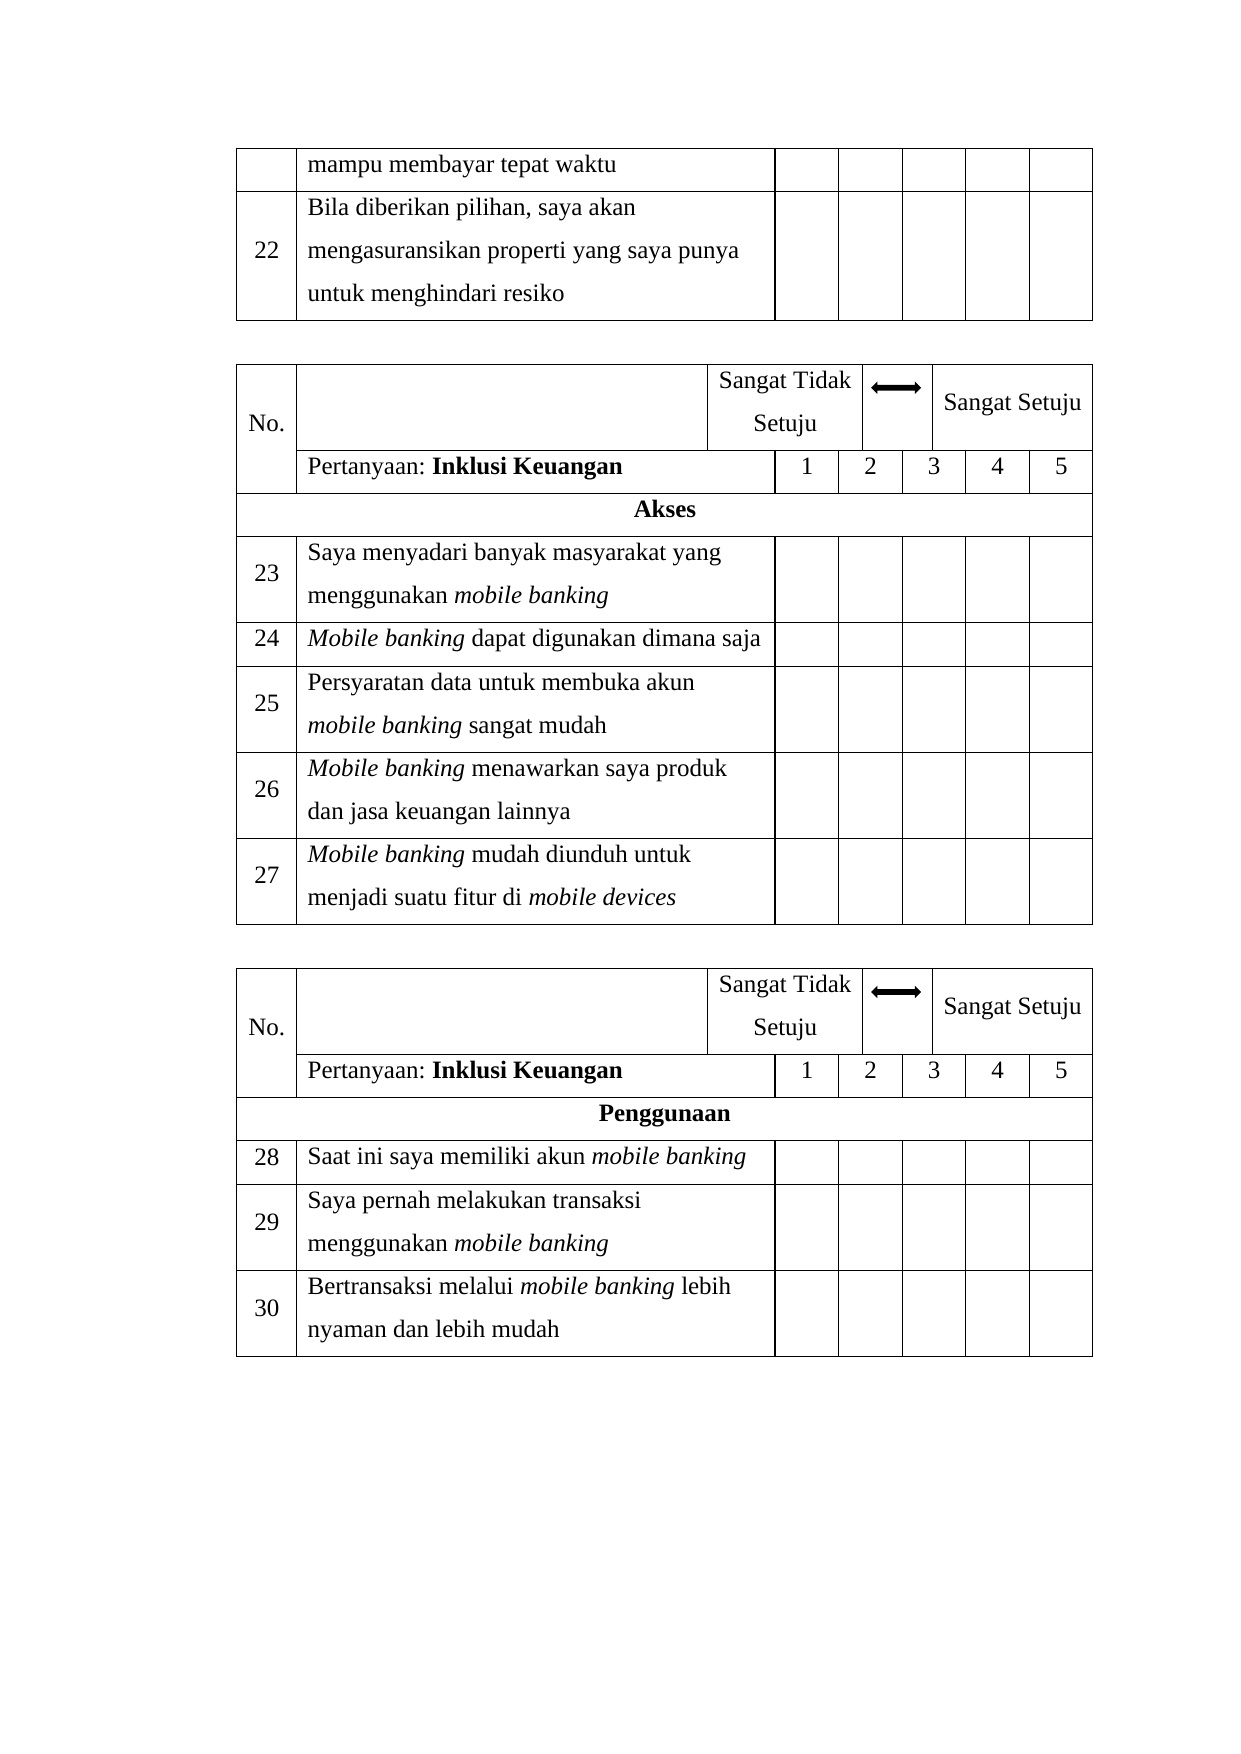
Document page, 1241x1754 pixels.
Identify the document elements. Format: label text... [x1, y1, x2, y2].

table_cell 3 [903, 451, 965, 493]
table_cell [839, 192, 902, 320]
table_cell Penggunaan [237, 1098, 1092, 1140]
table_cell [839, 753, 902, 838]
table_cell [903, 667, 965, 752]
table_cell [1030, 839, 1092, 924]
table_header No. [237, 969, 296, 1097]
table_cell [903, 537, 965, 622]
table_cell [1030, 623, 1092, 666]
table_cell [966, 623, 1029, 666]
table_cell 1 [776, 451, 838, 493]
table_cell [903, 192, 965, 320]
table_cell [776, 1271, 838, 1356]
table_cell [776, 1185, 838, 1270]
table_cell [966, 1185, 1029, 1270]
table_cell 26 [237, 753, 296, 838]
table_cell [966, 1271, 1029, 1356]
table_cell [776, 623, 838, 666]
table_header Sangat Tidak Setuju [708, 969, 862, 1054]
table_cell Bila diberikan pilihan, saya akan mengasuransikan properti yang saya punya untuk menghindari resiko [297, 192, 774, 320]
table_cell [1030, 192, 1092, 320]
table_cell 28 [237, 1141, 296, 1184]
table_cell [903, 623, 965, 666]
table_cell [839, 149, 902, 191]
table_cell [966, 753, 1029, 838]
table_cell 22 [237, 192, 296, 320]
table_cell 30 [237, 1271, 296, 1356]
table_cell 25 [237, 667, 296, 752]
table_header Sangat Setuju [933, 365, 1092, 450]
table_cell [839, 667, 902, 752]
table_cell [903, 839, 965, 924]
table_cell 3 [903, 1055, 965, 1097]
table_cell 4 [966, 451, 1029, 493]
table_header [863, 365, 932, 450]
table_cell [1030, 537, 1092, 622]
table_cell Saya tidak khawatir untuk waktu pelunasan hutang yang saya punya karena saya selalu mampu membayar tepat waktu [297, 149, 774, 191]
table_cell Mobile banking menawarkan saya produk dan jasa keuangan lainnya [297, 753, 774, 838]
table_cell Saya pernah melakukan transaksi menggunakan mobile banking [297, 1185, 774, 1270]
table_cell [776, 753, 838, 838]
table_cell 29 [237, 1185, 296, 1270]
table_cell Mobile banking mudah diunduh untuk menjadi suatu fitur di mobile devices [297, 839, 774, 924]
table_cell [839, 623, 902, 666]
table_header [863, 969, 932, 1054]
table_cell Pertanyaan: Inklusi Keuangan [297, 1055, 774, 1097]
table_cell [1030, 667, 1092, 752]
table_cell [903, 753, 965, 838]
table_cell [776, 1141, 838, 1184]
table_header Sangat Setuju [933, 969, 1092, 1054]
table_cell 5 [1030, 1055, 1092, 1097]
table_cell [776, 537, 838, 622]
table_cell [966, 667, 1029, 752]
table_cell 24 [237, 623, 296, 666]
table_cell Akses [237, 494, 1092, 536]
table_header Sangat Tidak Setuju [708, 365, 862, 450]
table_cell [839, 1271, 902, 1356]
table_cell [1030, 1185, 1092, 1270]
table_cell [903, 1185, 965, 1270]
table_cell [839, 1185, 902, 1270]
table_cell [839, 1141, 902, 1184]
table_cell [1030, 1271, 1092, 1356]
table_cell [776, 192, 838, 320]
table_cell [903, 1141, 965, 1184]
table_cell Persyaratan data untuk membuka akun mobile banking sangat mudah [297, 667, 774, 752]
table_cell Bertransaksi melalui mobile banking lebih nyaman dan lebih mudah [297, 1271, 774, 1356]
table_cell [839, 839, 902, 924]
table_cell Pertanyaan: Inklusi Keuangan [297, 451, 774, 493]
table_cell [966, 192, 1029, 320]
table_cell [776, 839, 838, 924]
table_cell [839, 537, 902, 622]
table_header [297, 969, 707, 1054]
table_cell [966, 149, 1029, 191]
table_cell [966, 839, 1029, 924]
table_cell 2 [839, 1055, 902, 1097]
table_cell 4 [966, 1055, 1029, 1097]
table_cell 23 [237, 537, 296, 622]
table_cell [1030, 149, 1092, 191]
table_cell 2 [839, 451, 902, 493]
table_cell Saat ini saya memiliki akun mobile banking [297, 1141, 774, 1184]
table_cell [966, 1141, 1029, 1184]
table_cell [966, 537, 1029, 622]
table_cell [903, 1271, 965, 1356]
table_cell 27 [237, 839, 296, 924]
table_cell [1030, 1141, 1092, 1184]
table_cell 21 [237, 149, 296, 191]
table_cell [776, 149, 838, 191]
table_header No. [237, 365, 296, 493]
table_cell [1030, 753, 1092, 838]
table_cell Mobile banking dapat digunakan dimana saja [297, 623, 774, 666]
table_cell 1 [776, 1055, 838, 1097]
table_cell 5 [1030, 451, 1092, 493]
table_header [297, 365, 707, 450]
table_cell Saya menyadari banyak masyarakat yang menggunakan mobile banking [297, 537, 774, 622]
table_cell [903, 149, 965, 191]
table_cell [776, 667, 838, 752]
